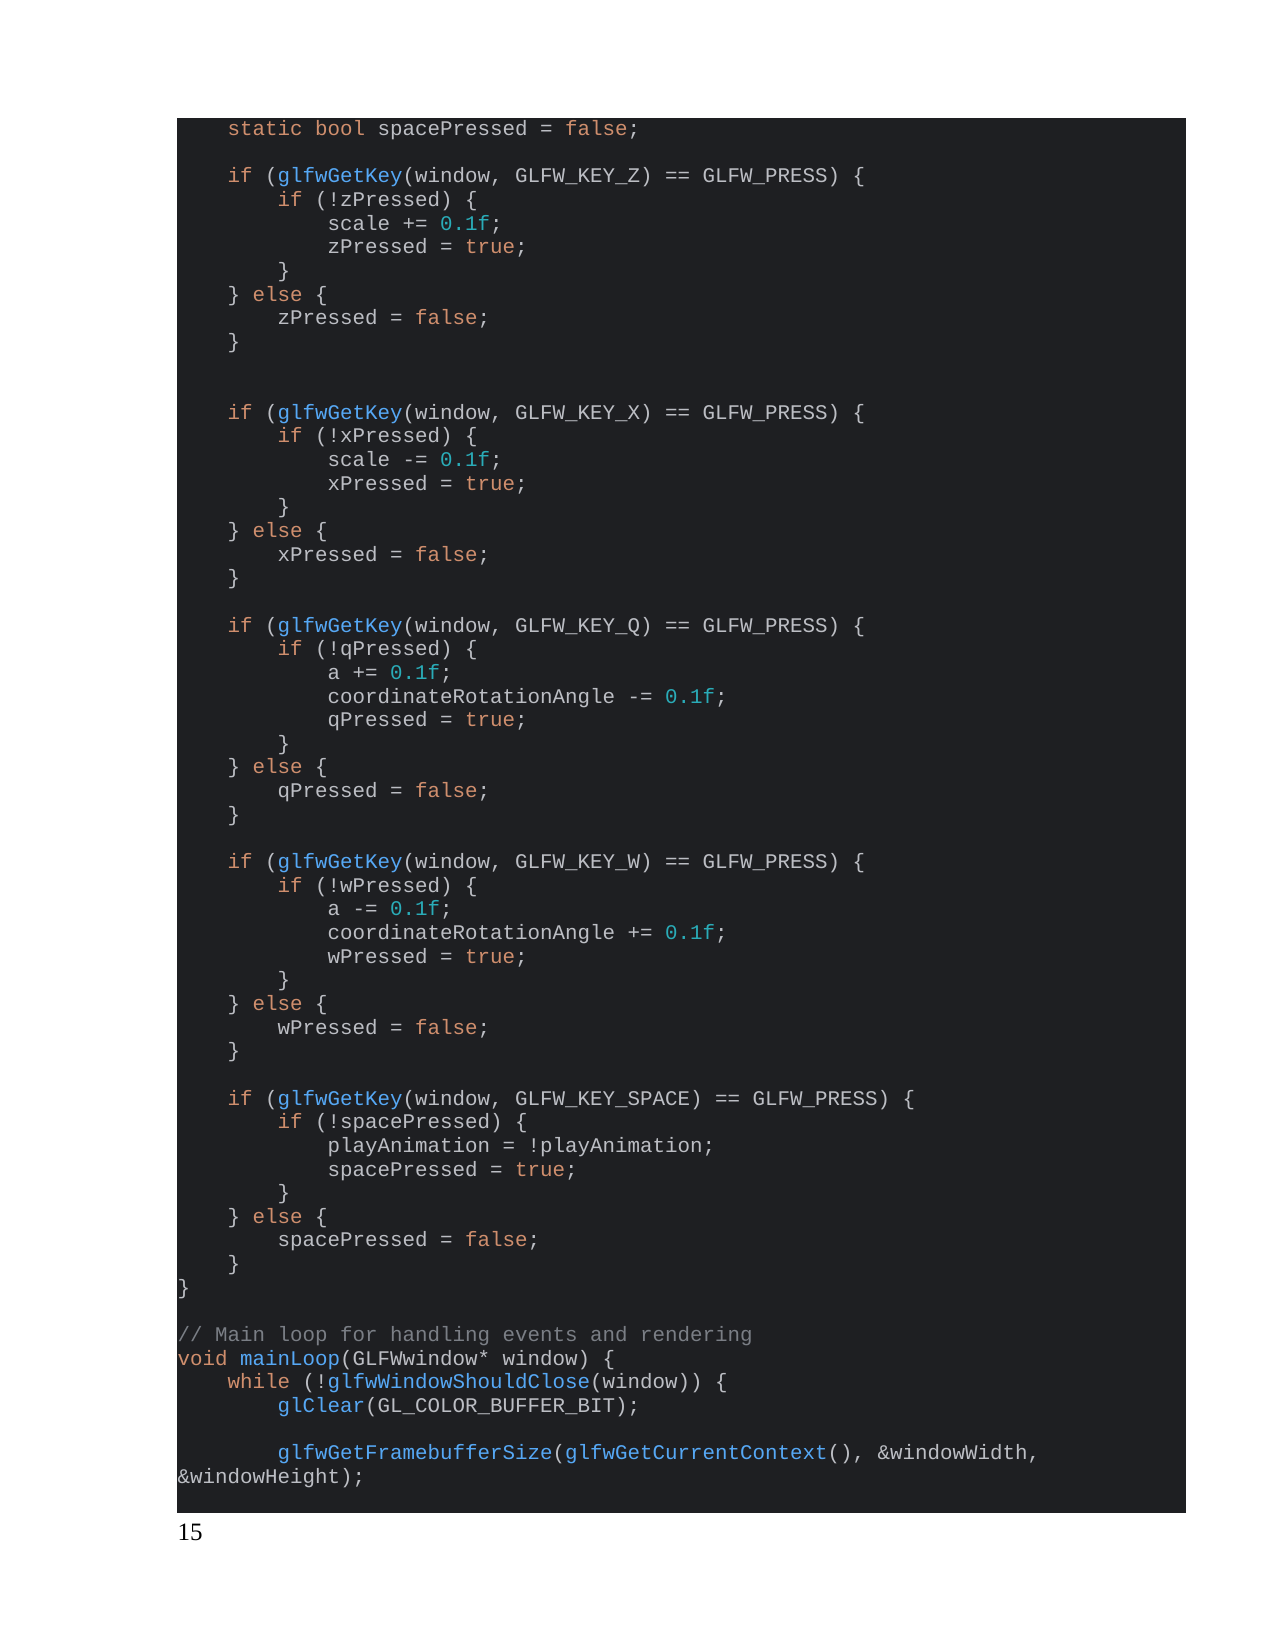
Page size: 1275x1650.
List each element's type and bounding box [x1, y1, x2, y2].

text [177, 118, 1186, 1513]
